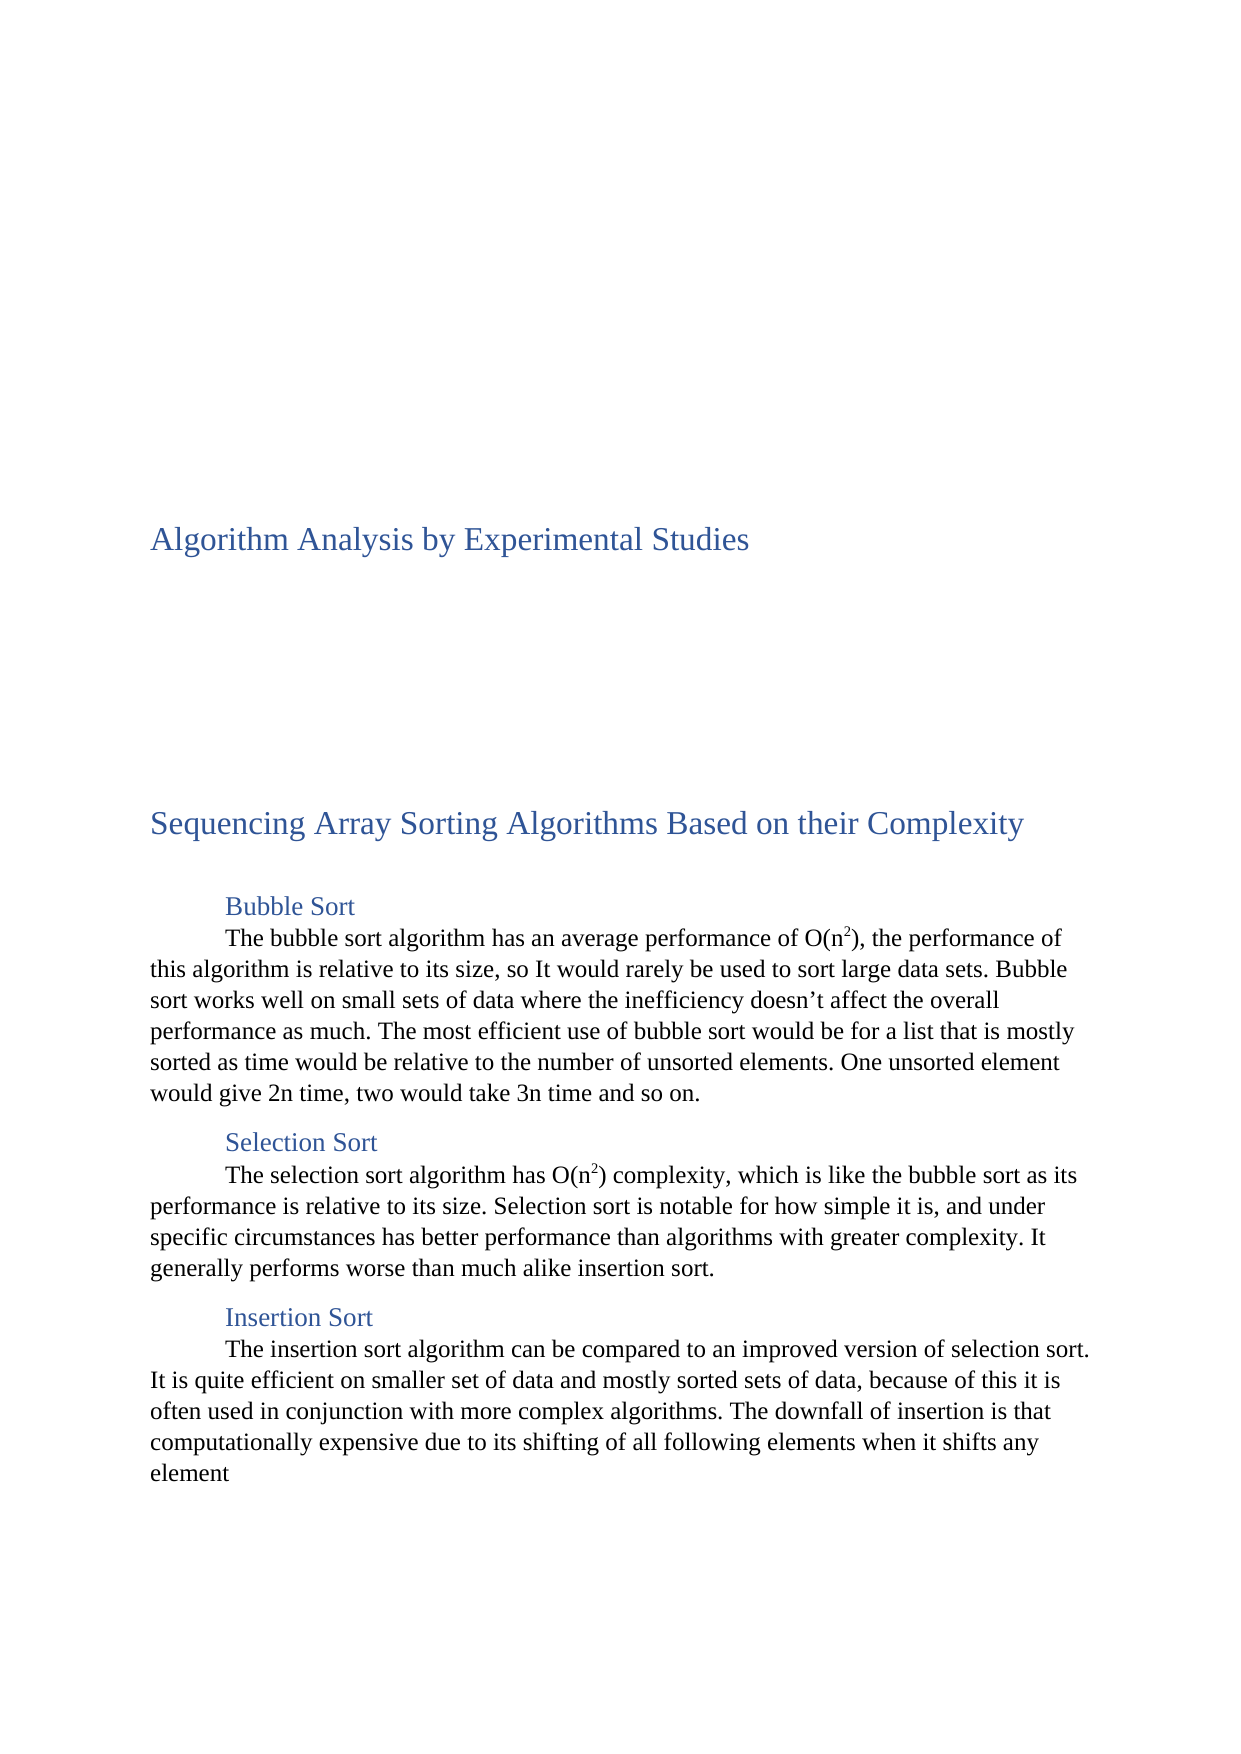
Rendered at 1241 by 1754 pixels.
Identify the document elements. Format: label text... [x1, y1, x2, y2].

subtitle Bubble Sort [150, 890, 1090, 921]
subtitle Selection Sort [150, 1126, 1090, 1157]
subtitle Sequencing Array Sorting Algorithms Based on their Complexity [150, 803, 1090, 842]
text The bubble sort algorithm has an average performance of O(n2), the performance of this algorithm is relative to its size, so It would rarely be used to sort large data sets. Bubble sort works well on small sets of data where the inefficiency doesn’t affect the overall performance as much. The most efficient use of bubble sort would be for a list that is mostly sorted as time would be relative to the number of unsorted elements. One unsorted element would give 2n time, two would take 3n time and so on. [150, 923, 1090, 1107]
text The selection sort algorithm has O(n2) complexity, which is like the bubble sort as its performance is relative to its size. Selection sort is notable for how simple it is, and under specific circumstances has better performance than algorithms with greater complexity. It generally performs worse than much alike insertion sort. [150, 1160, 1090, 1282]
subtitle Insertion Sort [150, 1301, 1090, 1332]
subtitle Algorithm Analysis by Experimental Studies [150, 519, 1090, 557]
text The insertion sort algorithm can be compared to an improved version of selection sort. It is quite efficient on smaller set of data and mostly sorted sets of data, because of this it is often used in conjunction with more complex algorithms. The downfall of insertion is that computationally expensive due to its shifting of all following elements when it shifts any element [150, 1334, 1090, 1487]
